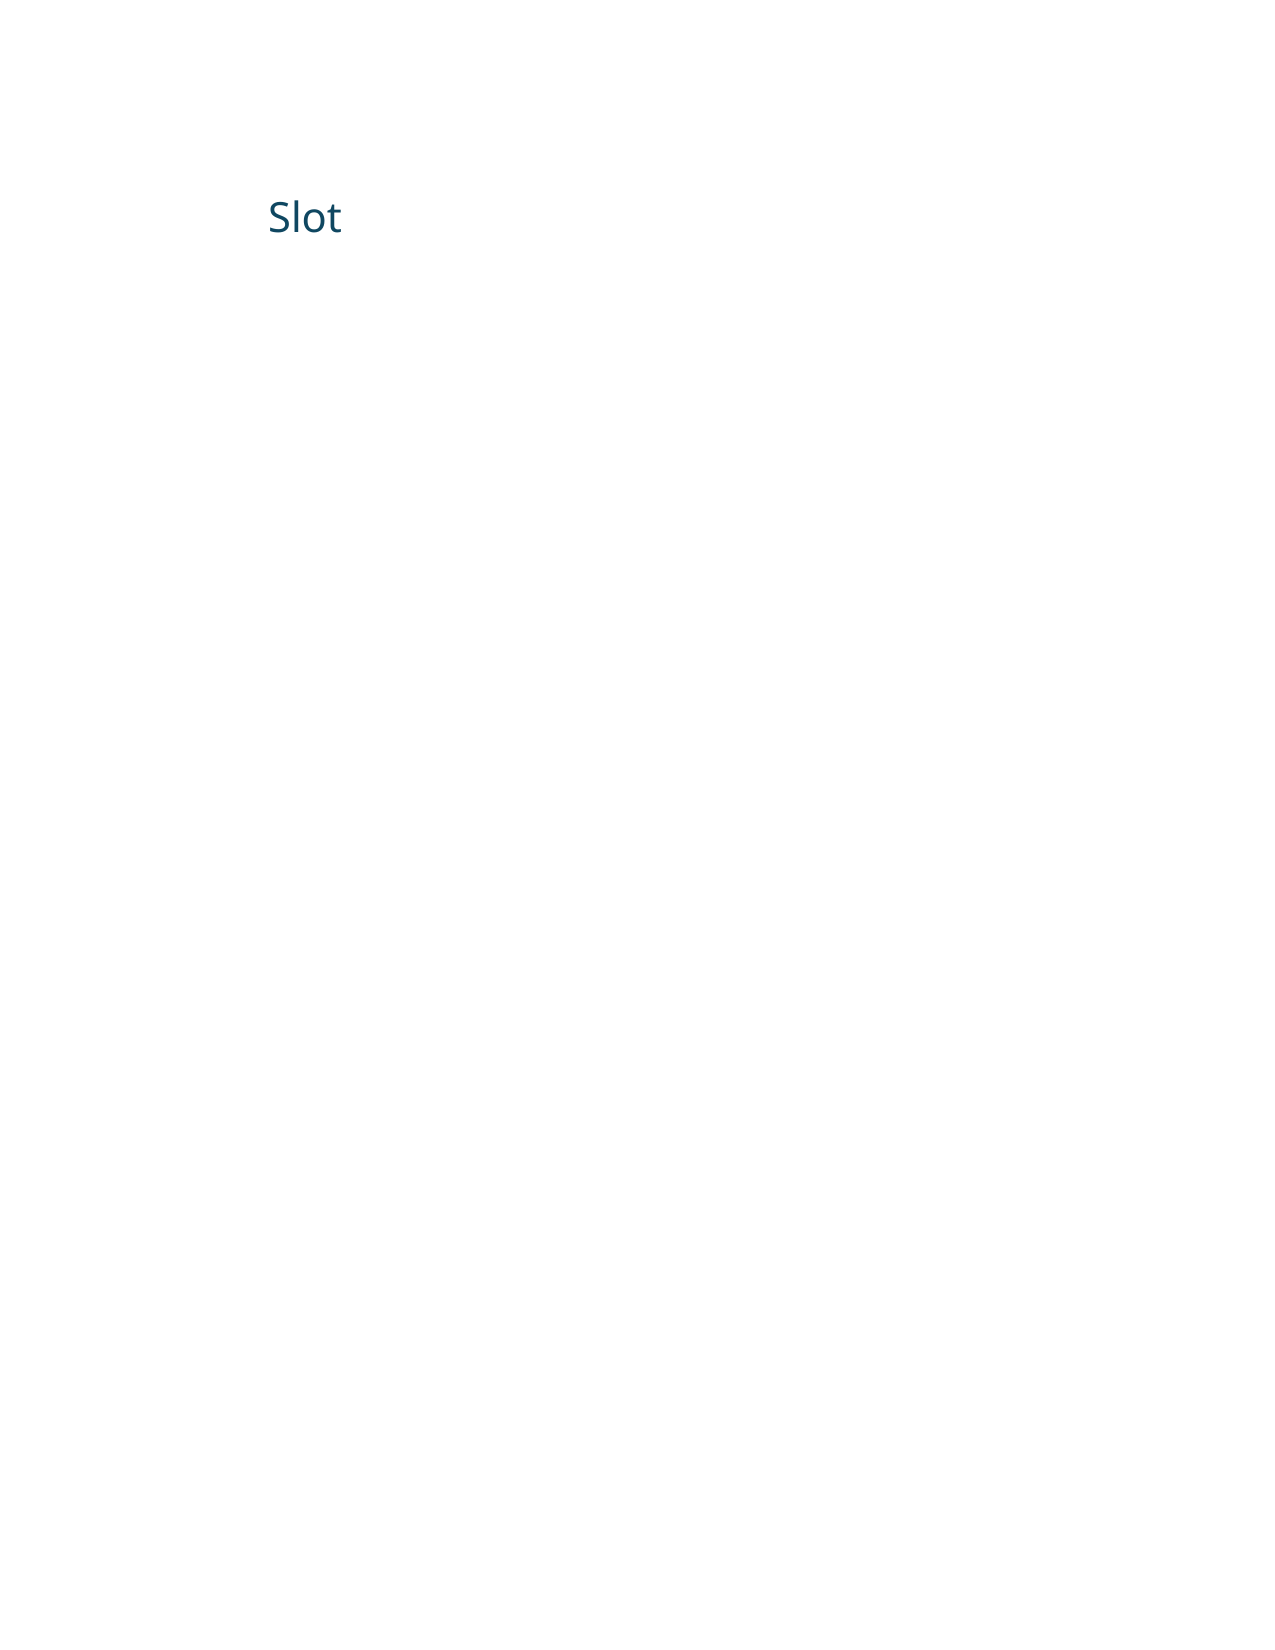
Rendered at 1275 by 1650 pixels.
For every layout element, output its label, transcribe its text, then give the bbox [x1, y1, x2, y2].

subtitle Slot [268, 187, 903, 244]
